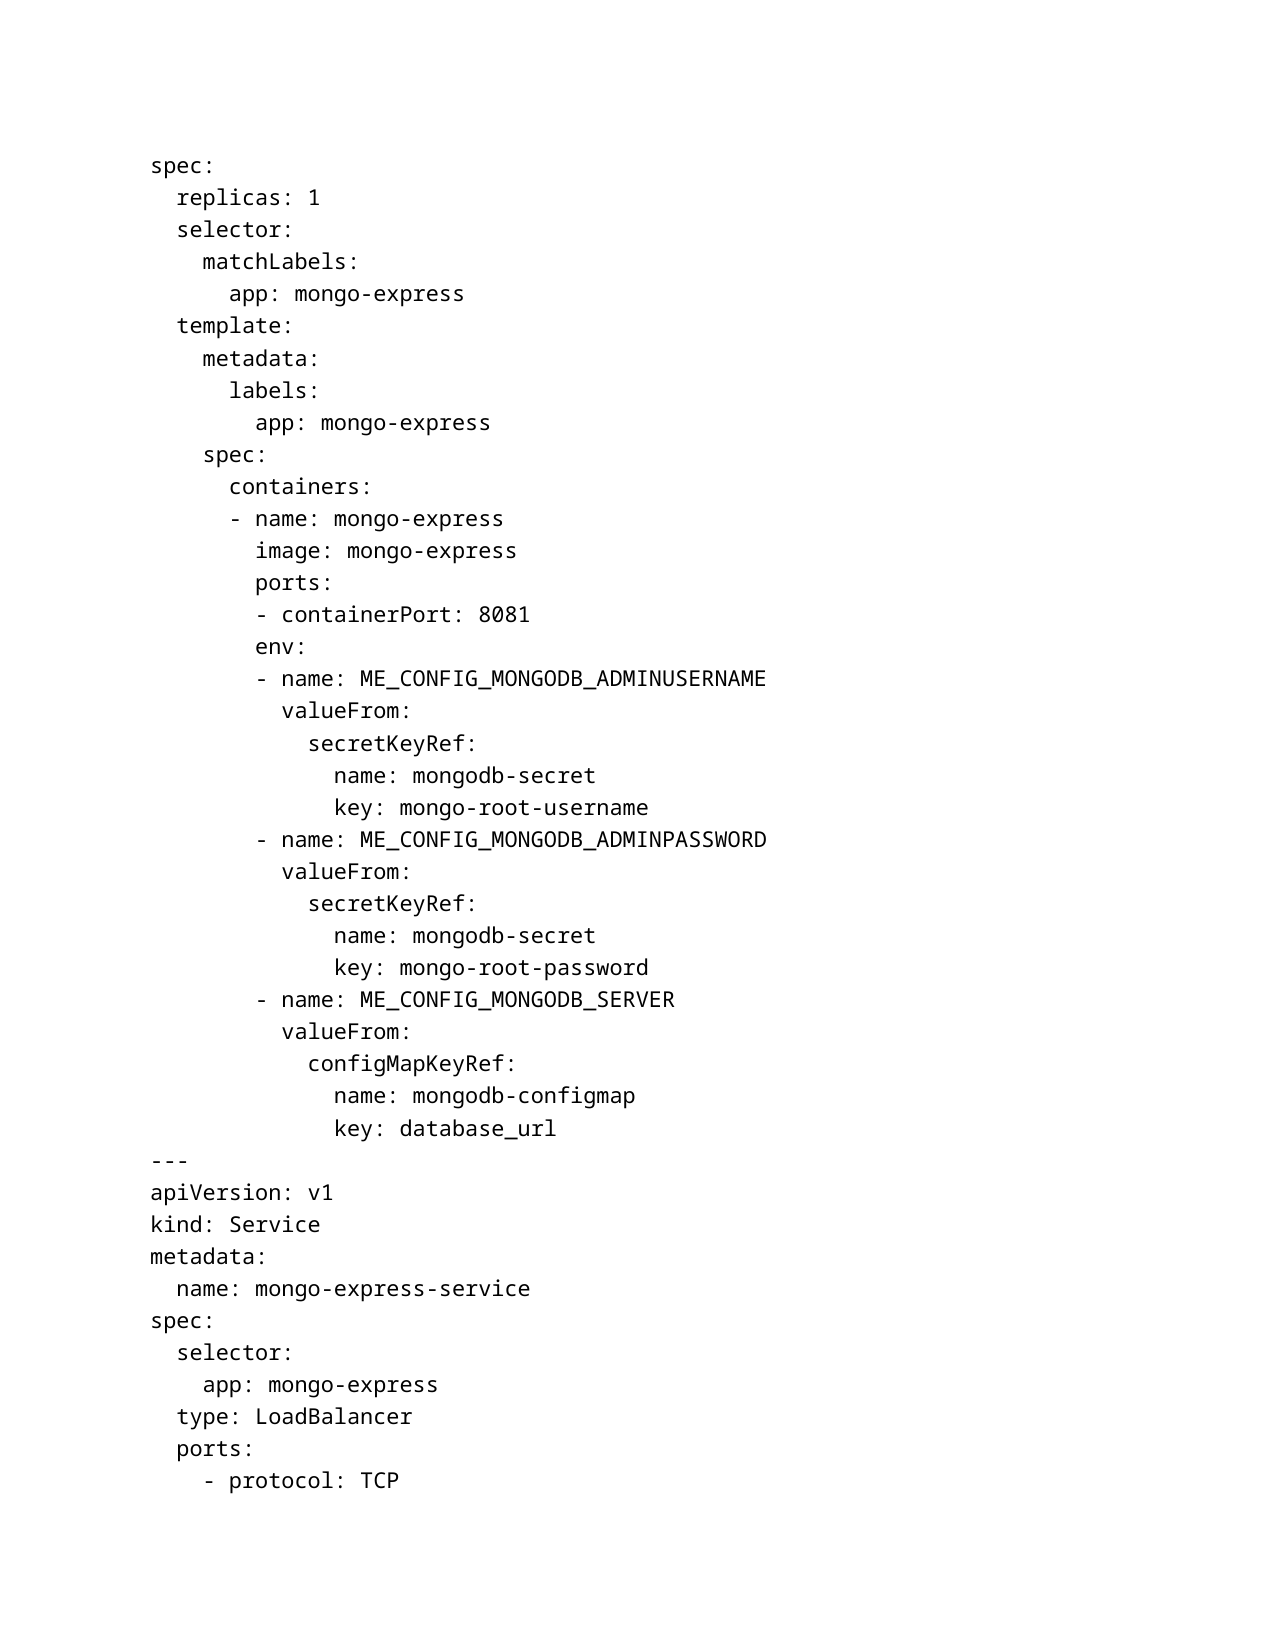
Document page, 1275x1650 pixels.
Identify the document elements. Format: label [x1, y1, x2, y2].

text [150, 150, 1125, 1495]
